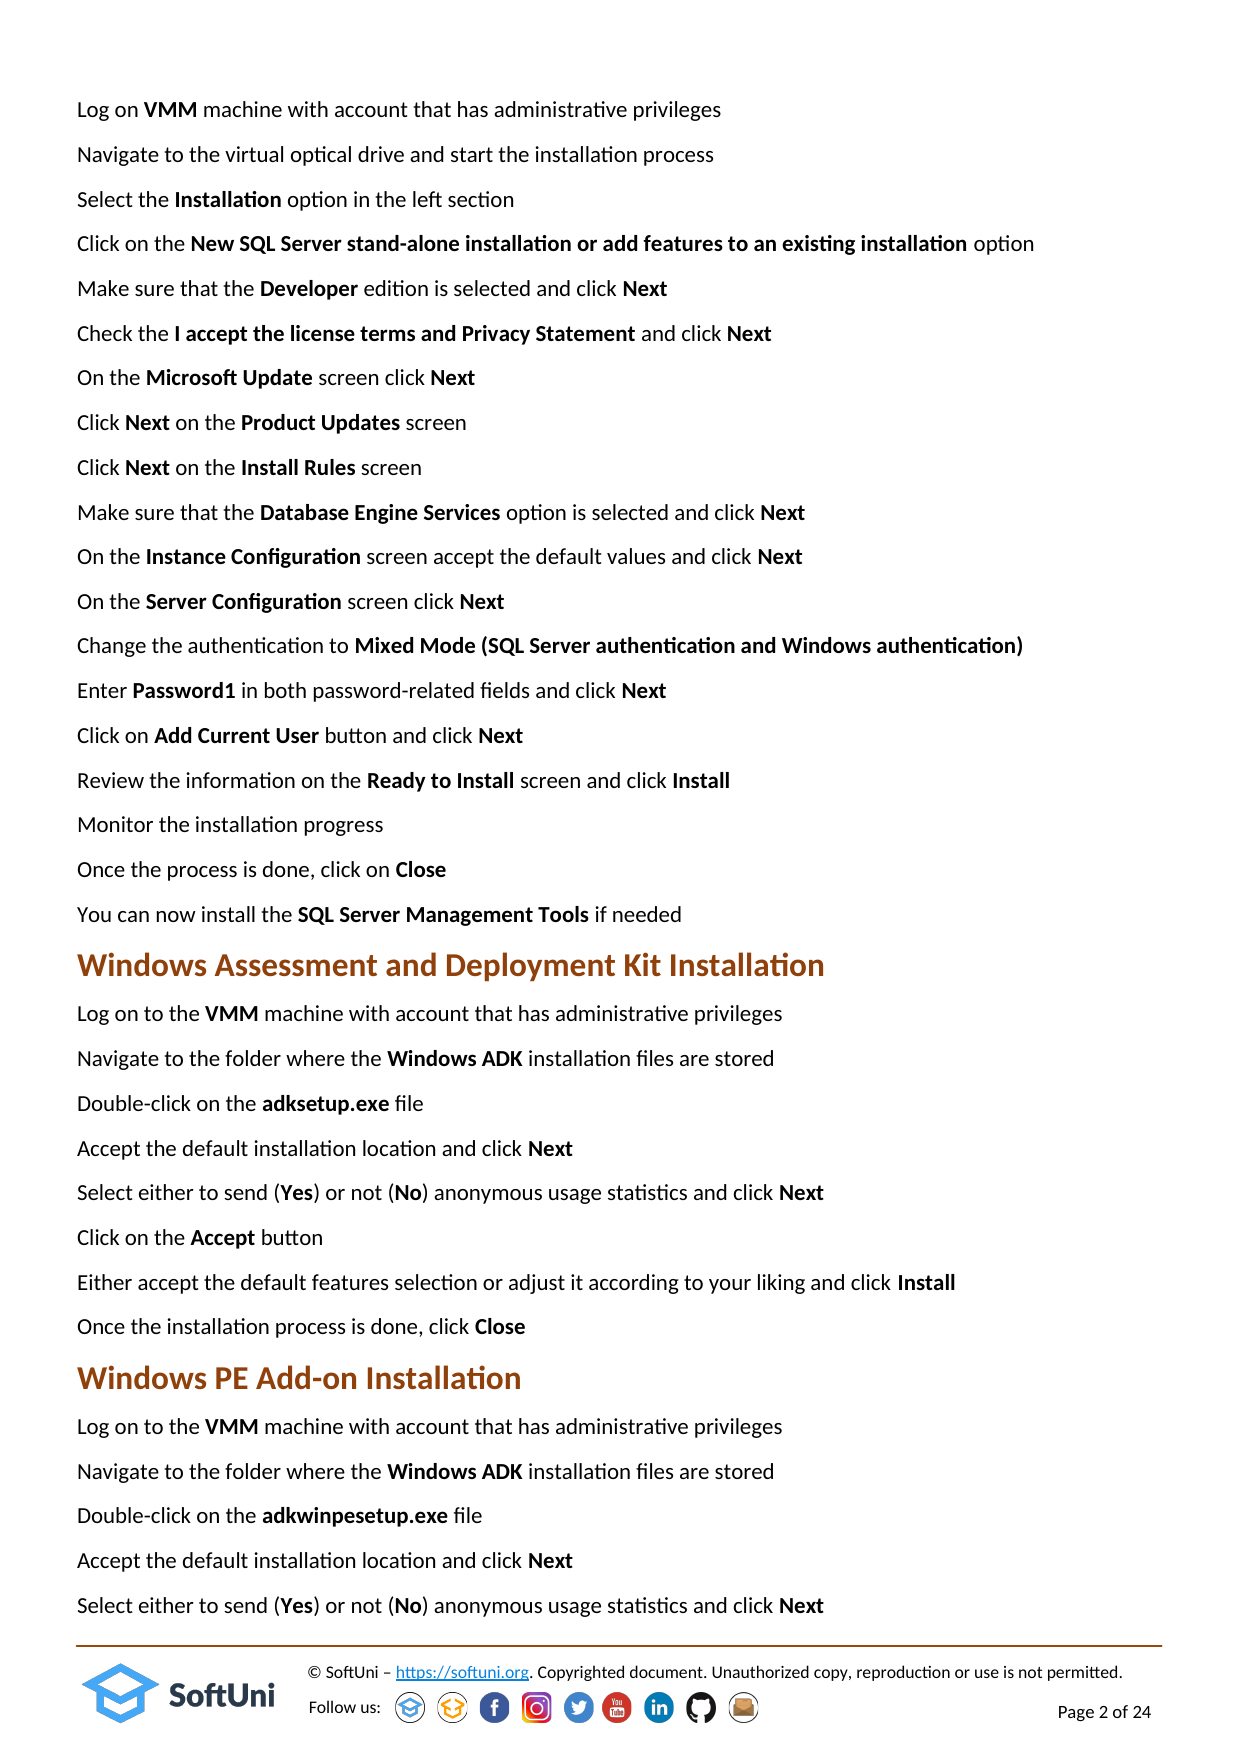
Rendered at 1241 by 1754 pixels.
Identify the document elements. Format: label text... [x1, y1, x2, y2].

text Click on the Accept button [77, 1223, 1163, 1251]
picture [686, 1692, 716, 1723]
text Accept the default installation location and click Next [77, 1134, 1163, 1162]
text Log on to the VMM machine with account that has administrative privileges [77, 999, 1163, 1028]
picture [665, 1692, 674, 1701]
text On the Instance Configuration screen accept the default values and click Next [77, 542, 1163, 570]
picture [564, 1692, 594, 1723]
picture [658, 1705, 667, 1714]
text Either accept the default features selection or adjust it according to your liking and click Install [77, 1268, 1163, 1296]
text You can now install the SQL Server Management Tools if needed [77, 900, 1163, 928]
subtitle Windows PE Add-on Installation [77, 1357, 1163, 1398]
text Once the installation process is done, click Close [77, 1312, 1163, 1340]
text Make sure that the Developer edition is selected and click Next [77, 274, 1163, 302]
picture [665, 1714, 674, 1723]
text Navigate to the virtual optical drive and start the installation process [77, 140, 1163, 168]
picture [75, 1658, 281, 1729]
subtitle Windows Assessment and Deployment Kit Installation [77, 944, 1163, 985]
text On the Microsoft Update screen click Next [77, 363, 1163, 392]
text Click Next on the Product Updates screen [77, 408, 1163, 436]
text Select the Installation option in the left section [77, 185, 1163, 213]
picture [728, 1692, 759, 1723]
text Double-click on the adksetup.exe file [77, 1089, 1163, 1117]
picture [644, 1692, 653, 1701]
text Double-click on the adkwinpesetup.exe file [77, 1502, 1163, 1529]
text Change the authentication to Mixed Mode (SQL Server authentication and Windows authentication) [77, 632, 1163, 660]
text Select either to send (Yes) or not (No) anonymous usage statistics and click Next [77, 1591, 1163, 1619]
text Make sure that the Database Engine Services option is selected and click Next [77, 498, 1163, 526]
text Navigate to the folder where the Windows ADK installation files are stored [77, 1457, 1163, 1485]
text Click on Add Current User button and click Next [77, 721, 1163, 749]
picture [395, 1692, 425, 1723]
text Enter Password1 in both password-related fields and click Next [77, 676, 1163, 704]
picture [644, 1714, 653, 1723]
text On the Server Configuration screen click Next [77, 587, 1163, 615]
text Click Next on the Install Rules screen [77, 453, 1163, 481]
text Log on VMM machine with account that has administrative privileges [77, 95, 1163, 123]
text Log on to the VMM machine with account that has administrative privileges [77, 1412, 1163, 1440]
text Click on the New SQL Server stand-alone installation or add features to an existing installation option [77, 229, 1163, 257]
text Check the I accept the license terms and Privacy Statement and click Next [77, 319, 1163, 347]
text Select either to send (Yes) or not (No) anonymous usage statistics and click Next [77, 1178, 1163, 1206]
text Monitor the installation progress [77, 810, 1163, 838]
picture [437, 1692, 468, 1723]
text Once the process is done, click on Close [77, 855, 1163, 883]
text Navigate to the folder where the Windows ADK installation files are stored [77, 1044, 1163, 1072]
picture [522, 1692, 552, 1723]
picture [602, 1692, 632, 1723]
picture [479, 1692, 510, 1723]
text Review the information on the Ready to Install screen and click Install [77, 766, 1163, 794]
text Accept the default installation location and click Next [77, 1546, 1163, 1574]
